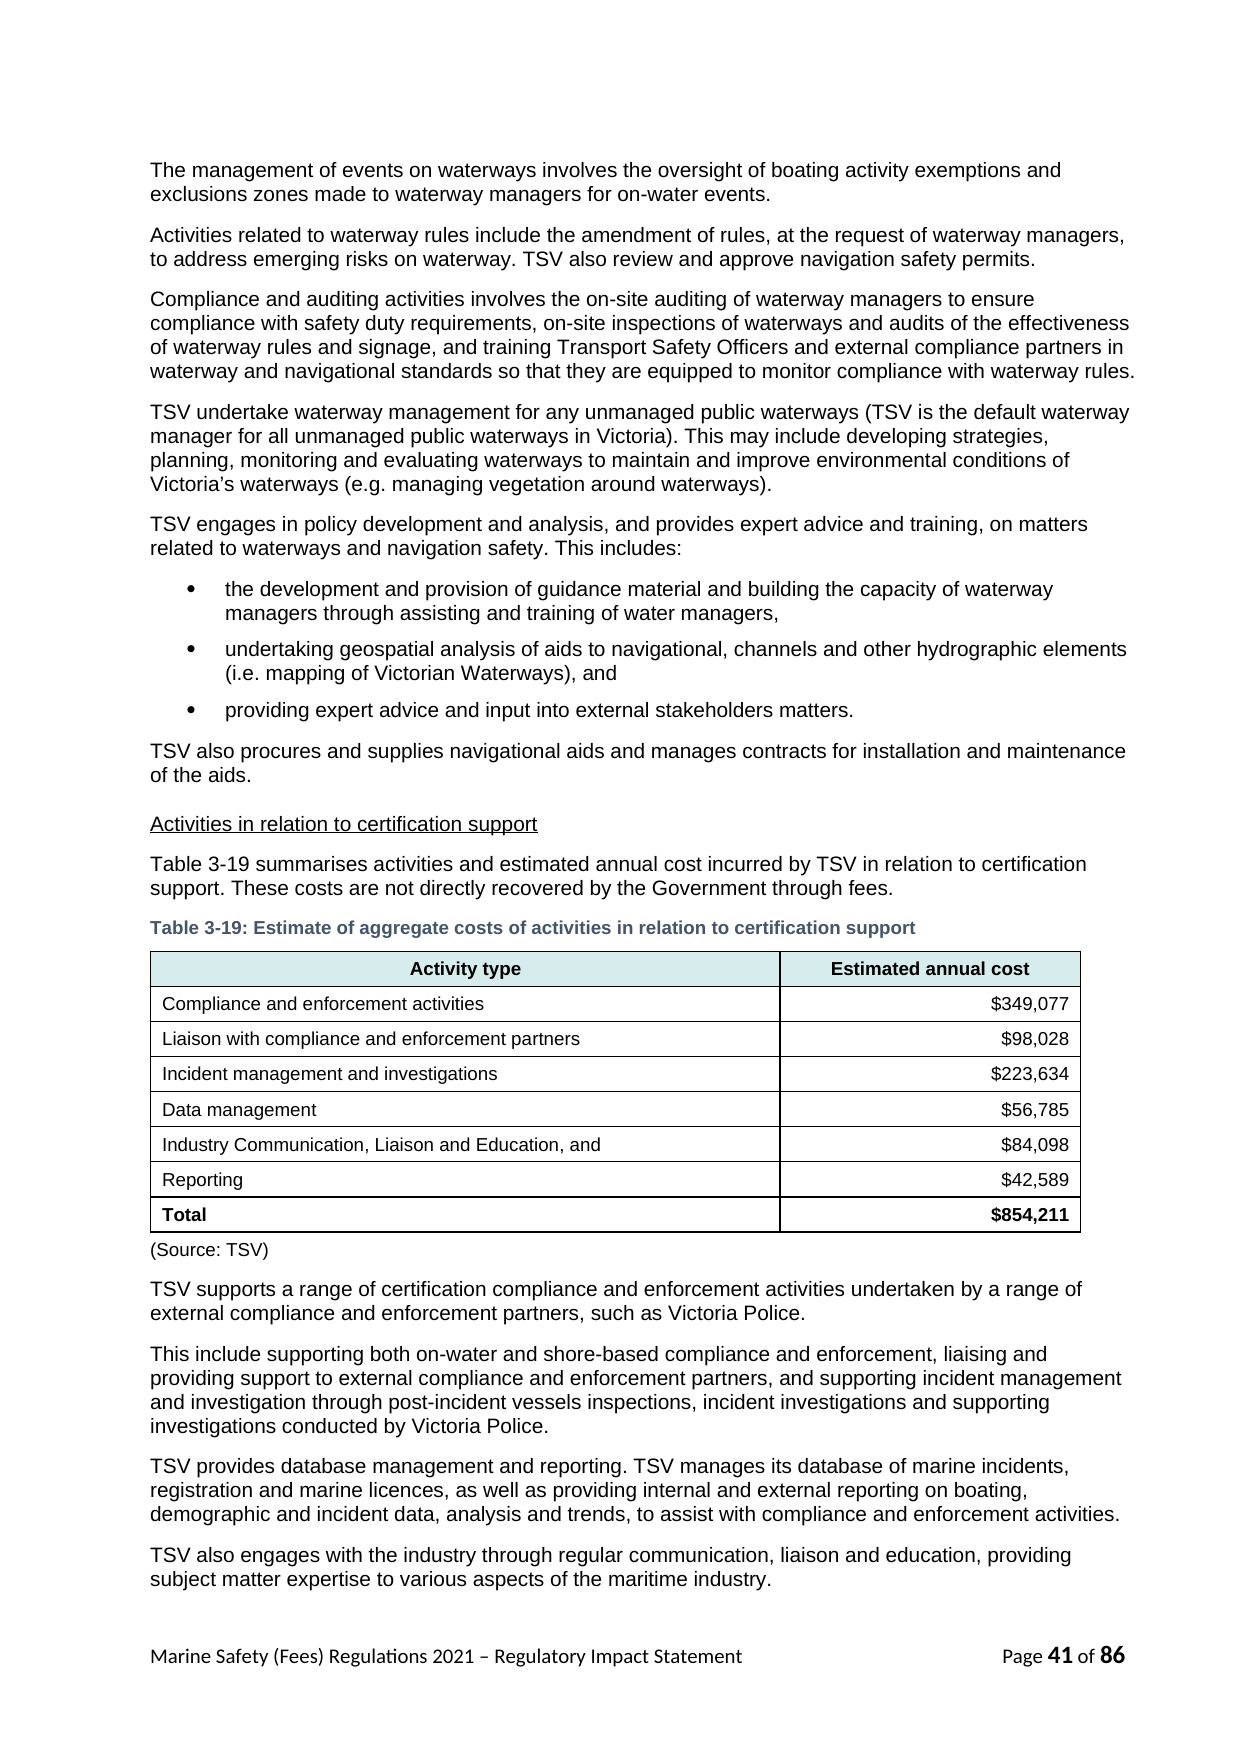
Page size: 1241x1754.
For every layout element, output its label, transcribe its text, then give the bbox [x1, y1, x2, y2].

table_cell Incident management and investigations [151, 1057, 779, 1091]
table_cell $56,785 [781, 1092, 1080, 1126]
text TSV supports a range of certification compliance and enforcement activities undertaken by a range of external compliance and enforcement partners, such as Victoria Police. [150, 1277, 1137, 1325]
text TSV also procures and supplies navigational aids and manages contracts for installation and maintenance of the aids. [150, 738, 1137, 786]
table_cell Total [151, 1198, 779, 1231]
table_cell Compliance and enforcement activities [151, 987, 779, 1021]
text TSV also engages with the industry through regular communication, liaison and education, providing subject matter expertise to various aspects of the maritime industry. [150, 1543, 1137, 1591]
text TSV provides database management and reporting. TSV manages its database of marine incidents, registration and marine licences, as well as providing internal and external reporting on boating, demographic and incident data, analysis and trends, to assist with compliance and enforcement activities. [150, 1454, 1137, 1526]
table_cell $42,589 [781, 1162, 1080, 1196]
text Activities related to waterway rules include the amendment of rules, at the request of waterway managers, to address emerging risks on waterway. TSV also review and approve navigation safety permits. [150, 222, 1137, 270]
table_cell Industry Communication, Liaison and Education, and [151, 1127, 779, 1161]
table_cell Data management [151, 1092, 779, 1126]
text This include supporting both on-water and shore-based compliance and enforcement, liaising and providing support to external compliance and enforcement partners, and supporting incident management and investigation through post-incident vessels inspections, incident investigations and supporting investigations conducted by Victoria Police. [150, 1342, 1137, 1437]
table_cell $349,077 [781, 987, 1080, 1021]
table_cell $84,098 [781, 1127, 1080, 1161]
table_cell $98,028 [781, 1022, 1080, 1056]
table_header Activity type [151, 952, 779, 986]
text Table 3-19: Estimate of aggregate costs of activities in relation to certification support [150, 917, 1137, 938]
table_header Estimated annual cost [781, 952, 1080, 986]
table_cell Reporting [151, 1162, 779, 1196]
text Table 3-19 summarises activities and estimated annual cost incurred by TSV in relation to certification support. These costs are not directly recovered by the Government through fees. [150, 852, 1137, 900]
subtitle Activities in relation to certification support [150, 811, 1137, 835]
text (Source: TSV) [150, 1239, 1137, 1260]
text providing expert advice and input into external stakeholders matters. [187, 698, 1137, 722]
text TSV undertake waterway management for any unmanaged public waterways (TSV is the default waterway manager for all unmanaged public waterways in Victoria). This may include developing strategies, planning, monitoring and evaluating waterways to maintain and improve environmental conditions of Victoria’s waterways (e.g. managing vegetation around waterways). [150, 399, 1137, 495]
table_cell $854,211 [781, 1198, 1080, 1231]
text Compliance and auditing activities involves the on-site auditing of waterway managers to ensure compliance with safety duty requirements, on-site inspections of waterways and audits of the effectiveness of waterway rules and signage, and training Transport Safety Officers and external compliance partners in waterway and navigational standards so that they are equipped to monitor compliance with waterway rules. [150, 287, 1137, 383]
text TSV engages in policy development and analysis, and provides expert advice and training, on matters related to waterways and navigation safety. This includes: [150, 512, 1137, 560]
text the development and provision of guidance material and building the capacity of waterway managers through assisting and training of water managers, [187, 577, 1137, 625]
text undertaking geospatial analysis of aids to navigational, channels and other hydrographic elements (i.e. mapping of Victorian Waterways), and [187, 637, 1137, 685]
table_cell Liaison with compliance and enforcement partners [151, 1022, 779, 1056]
text The management of events on waterways involves the oversight of boating activity exemptions and exclusions zones made to waterway managers for on-water events. [150, 158, 1137, 206]
table_cell $223,634 [781, 1057, 1080, 1091]
